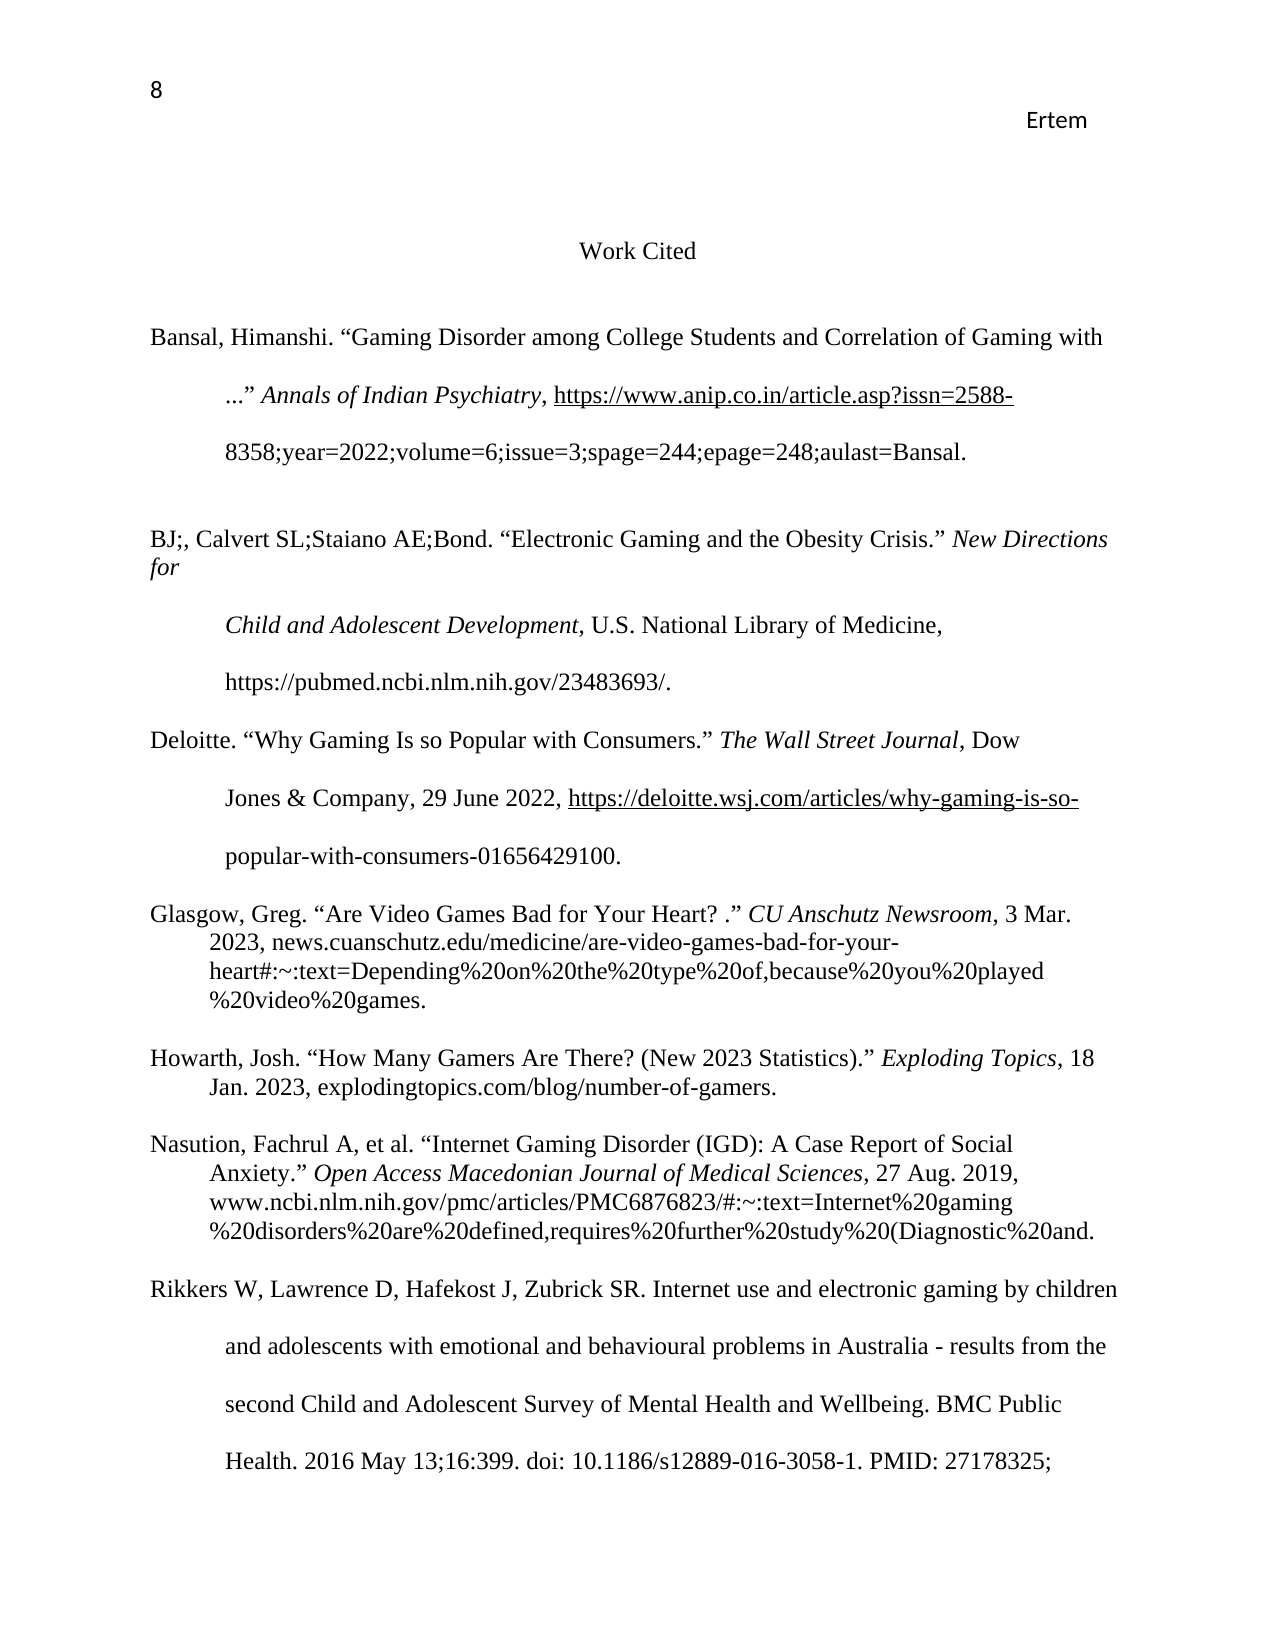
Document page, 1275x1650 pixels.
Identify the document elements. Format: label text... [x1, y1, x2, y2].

text Health. 2016 May 13;16:399. doi: 10.1186/s12889-016-3058-1. PMID: 27178325; [225, 1446, 1125, 1475]
text 8358;year=2022;volume=6;issue=3;spage=244;epage=248;aulast=Bansal. [150, 437, 1125, 466]
text second Child and Adolescent Survey of Mental Health and Wellbeing. BMC Public [225, 1389, 1125, 1417]
text Deloitte. “Why Gaming Is so Popular with Consumers.” The Wall Street Journal, Dow [150, 725, 1125, 754]
text https://pubmed.ncbi.nlm.nih.gov/23483693/. [225, 667, 1125, 696]
text Howarth, Josh. “How Many Gamers Are There? (New 2023 Statistics).” Exploding Topics, 18 Jan. 2023, explodingtopics.com/blog/number-of-gamers. [150, 1043, 1125, 1100]
text Rikkers W, Lawrence D, Hafekost J, Zubrick SR. Internet use and electronic gaming by children [150, 1274, 1125, 1302]
text Glasgow, Greg. “Are Video Games Bad for Your Heart? .” CU Anschutz Newsroom, 3 Mar. 2023, news.cuanschutz.edu/medicine/are-video-games-bad-for-your-heart#:~:text=Depending%20on%20the%20type%20of,because%20you%20played%20video%20games. [150, 899, 1125, 1014]
text ...” Annals of Indian Psychiatry, https://www.anip.co.in/article.asp?issn=2588- [225, 380, 1125, 409]
text Bansal, Himanshi. “Gaming Disorder among College Students and Correlation of Gaming with [150, 322, 1125, 351]
text Work Cited [150, 236, 1125, 265]
text Nasution, Fachrul A, et al. “Internet Gaming Disorder (IGD): A Case Report of Social Anxiety.” Open Access Macedonian Journal of Medical Sciences, 27 Aug. 2019, www.ncbi.nlm.nih.gov/pmc/articles/PMC6876823/#:~:text=Internet%20gaming%20disorders%20are%20defined,requires%20further%20study%20(Diagnostic%20and. [150, 1129, 1125, 1244]
text and adolescents with emotional and behavioural problems in Australia - results from the [225, 1331, 1125, 1360]
text popular-with-consumers-01656429100. [225, 841, 1125, 869]
text BJ;, Calvert SL;Staiano AE;Bond. “Electronic Gaming and the Obesity Crisis.” New Directions for [150, 524, 1125, 581]
text Jones & Company, 29 June 2022, https://deloitte.wsj.com/articles/why-gaming-is-so- [150, 783, 1125, 812]
text Child and Adolescent Development, U.S. National Library of Medicine, [225, 610, 1125, 639]
